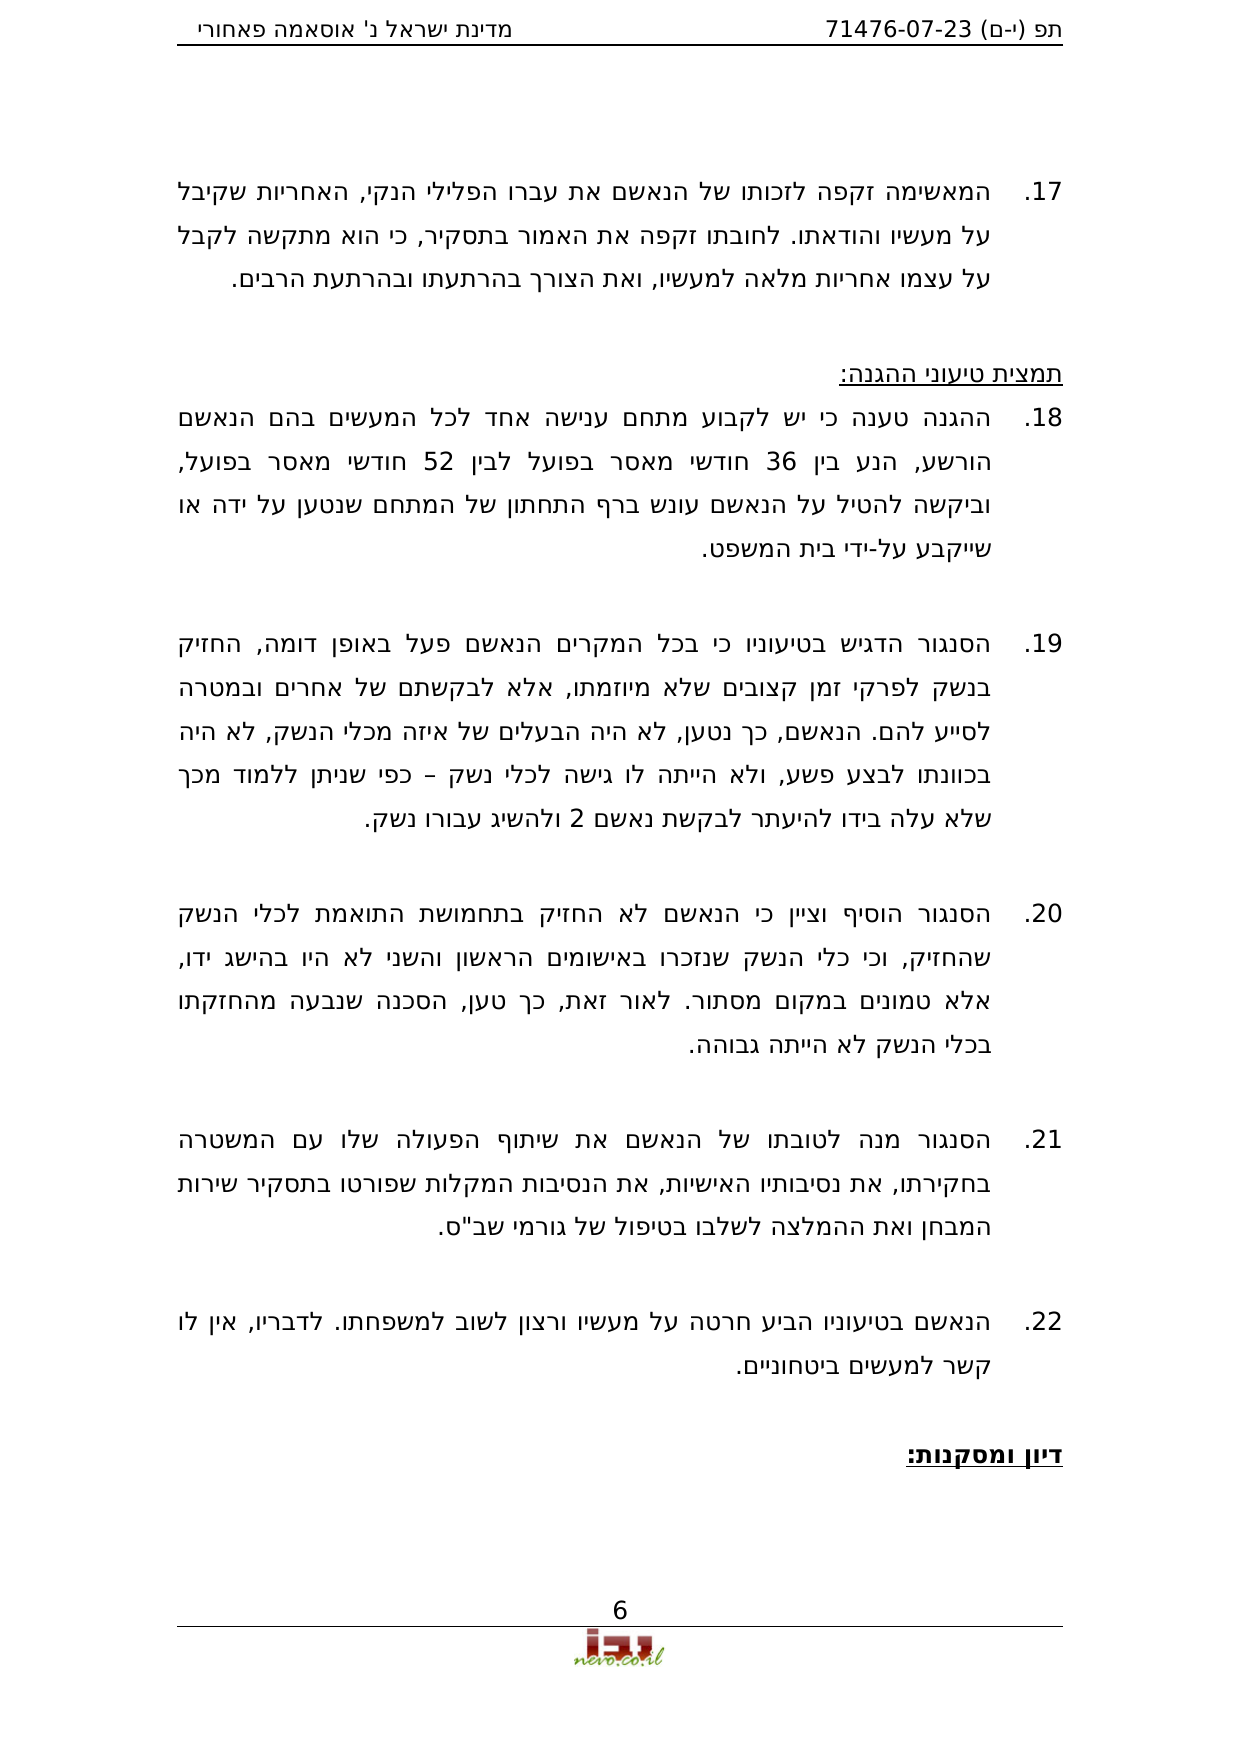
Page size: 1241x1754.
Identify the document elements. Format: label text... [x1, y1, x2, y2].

picture [574, 1628, 666, 1667]
text 20. הסנגור הוסיף וציין כי הנאשם לא החזיק בתחמושת התואמת לכלי הנשק שהחזיק, וכי כלי הנשק שנזכרו באישומים הראשון והשני לא היו בהישג ידו, אלא טמונים במקום מסתור. לאור זאת, כך טען, הסכנה שנבעה מהחזקתו בכלי הנשק לא הייתה גבוהה. [177, 899, 1063, 1059]
text 18. ההגנה טענה כי יש לקבוע מתחם ענישה אחד לכל המעשים בהם הנאשם הורשע, הנע בין 36 חודשי מאסר בפועל לבין 52 חודשי מאסר בפועל, וביקשה להטיל על הנאשם עונש ברף התחתון של המתחם שנטען על ידה או שייקבע על-ידי בית המשפט. [177, 403, 1063, 564]
text 17. המאשימה זקפה לזכותו של הנאשם את עברו הפלילי הנקי, האחריות שקיבל על מעשיו והודאתו. לחובתו זקפה את האמור בתסקיר, כי הוא מתקשה לקבל על עצמו אחריות מלאה למעשיו, ואת הצורך בהרתעתו ובהרתעת הרבים. [177, 177, 1063, 294]
text 21. הסנגור מנה לטובתו של הנאשם את שיתוף הפעולה שלו עם המשטרה בחקירתו, את נסיבותיו האישיות, את הנסיבות המקלות שפורטו בתסקיר שירות המבחן ואת ההמלצה לשלבו בטיפול של גורמי שב"ס. [177, 1125, 1063, 1242]
text 22. הנאשם בטיעוניו הביע חרטה על מעשיו ורצון לשוב למשפחתו. לדבריו, אין לו קשר למעשים ביטחוניים. [177, 1307, 1063, 1380]
text תמצית טיעוני ההגנה: [177, 359, 1063, 389]
text 19. הסנגור הדגיש בטיעוניו כי בכל המקרים הנאשם פעל באופן דומה, החזיק בנשק לפרקי זמן קצובים שלא מיוזמתו, אלא לבקשתם של אחרים ובמטרה לסייע להם. הנאשם, כך נטען, לא היה הבעלים של איזה מכלי הנשק, לא היה בכוונתו לבצע פשע, ולא הייתה לו גישה לכלי נשק – כפי שניתן ללמוד מכך שלא עלה בידו להיעתר לבקשת נאשם 2 ולהשיג עבורו נשק. [177, 629, 1063, 833]
text דיון ומסקנות: [177, 1441, 1063, 1470]
